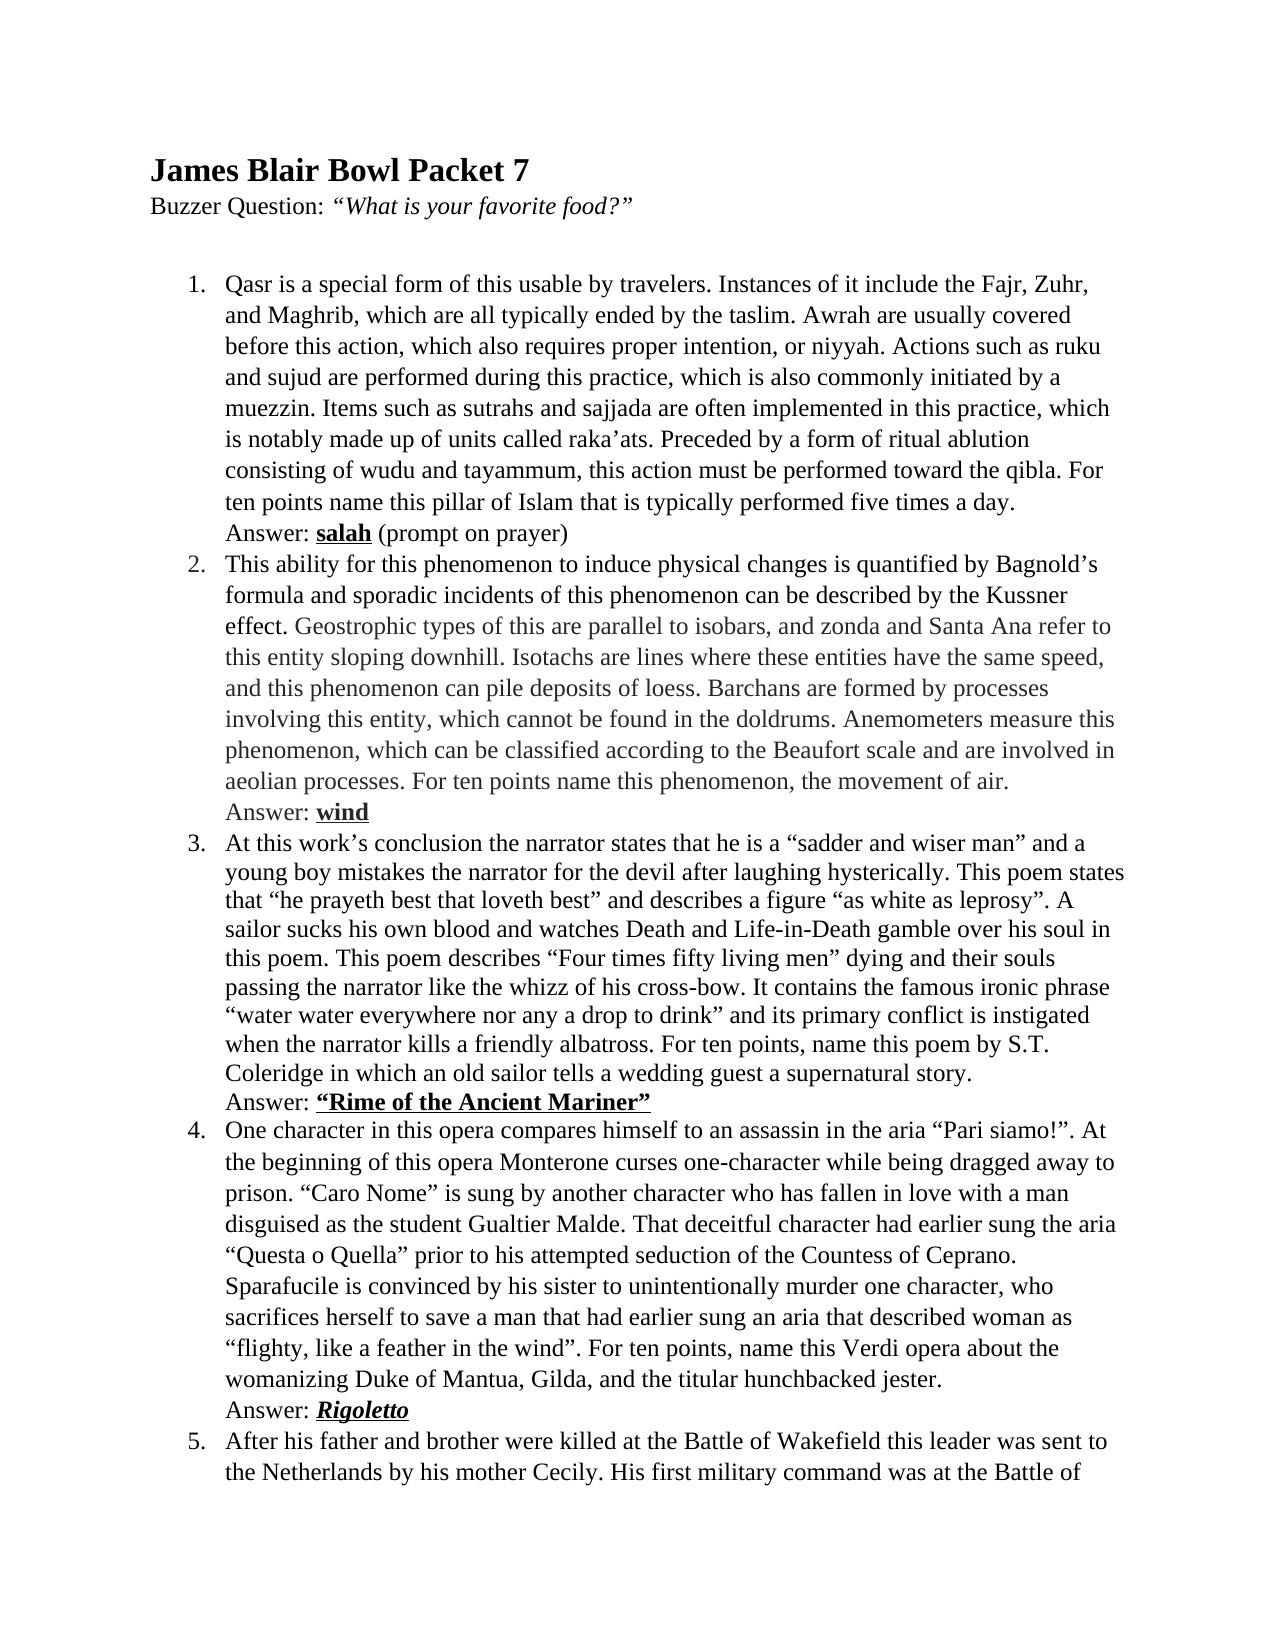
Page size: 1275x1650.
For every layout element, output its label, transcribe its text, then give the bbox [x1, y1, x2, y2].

list At this work’s conclusion the narrator states that he is a “sadder and wiser man” and a young boy mistakes the narrator for the devil after laughing hysterically. This poem states that “he prayeth best that loveth best” and describes a figure “as white as leprosy”. A sailor sucks his own blood and watches Death and Life-in-Death gamble over his soul in this poem. This poem describes “Four times fifty living men” dying and their souls passing the narrator like the whizz of his cross-bow. It contains the famous ironic phrase “water water everywhere nor any a drop to drink” and its primary conflict is instigated when the narrator kills a friendly albatross. For ten points, name this poem by S.T. Coleridge in which an old sailor tells a wedding guest a supernatural story. [187, 828, 1125, 1087]
list This ability for this phenomenon to induce physical changes is quantified by Bagnold’s formula and sporadic incidents of this phenomenon can be described by the Kussner effect. Geostrophic types of this are parallel to isobars, and zonda and Santa Ana refer to this entity sloping downhill. Isotachs are lines where these entities have the same speed, and this phenomenon can pile deposits of loess. Barchans are formed by processes involving this entity, which cannot be found in the doldrums. Anemometers measure this phenomenon, which can be classified according to the Beaufort scale and are involved in aeolian processes. For ten points name this phenomenon, the movement of air. [187, 549, 1125, 795]
list Qasr is a special form of this usable by travelers. Instances of it include the Fajr, Zuhr, and Maghrib, which are all typically ended by the taslim. Awrah are usually covered before this action, which also requires proper intention, or niyyah. Actions such as ruku and sujud are performed during this practice, which is also commonly initiated by a muezzin. Items such as sutrahs and sajjada are often implemented in this practice, which is notably made up of units called raka’ats. Preceded by a form of ritual ablution consisting of wudu and tayammum, this action must be performed toward the qibla. For ten points name this pillar of Islam that is typically performed five times a day. [187, 269, 1125, 515]
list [187, 1426, 1125, 1486]
list Answer: salah (prompt on prayer) [225, 518, 1125, 546]
list One character in this opera compares himself to an assassin in the aria “Pari siamo!”. At the beginning of this opera Monterone curses one-character while being dragged away to prison. “Caro Nome” is sung by another character who has fallen in love with a man disguised as the student Gualtier Malde. That deceitful character had earlier sung the aria “Questa o Quella” prior to his attempted seduction of the Countess of Ceprano. Sparafucile is convinced by his sister to unintentionally murder one character, who sacrifices herself to save a man that had earlier sung an aria that described woman as “flighty, like a feather in the wind”. For ten points, name this Verdi opera about the womanizing Duke of Mantua, Gilda, and the titular hunchbacked jester. [187, 1116, 1125, 1393]
list Answer: “Rime of the Ancient Mariner” [225, 1087, 1125, 1116]
text Buzzer Question: “What is your favorite food?” [150, 191, 1125, 220]
list Answer: Rigoletto [225, 1395, 1125, 1424]
text James Blair Bowl Packet 7 [150, 150, 1125, 188]
list Answer: wind [225, 797, 1125, 826]
